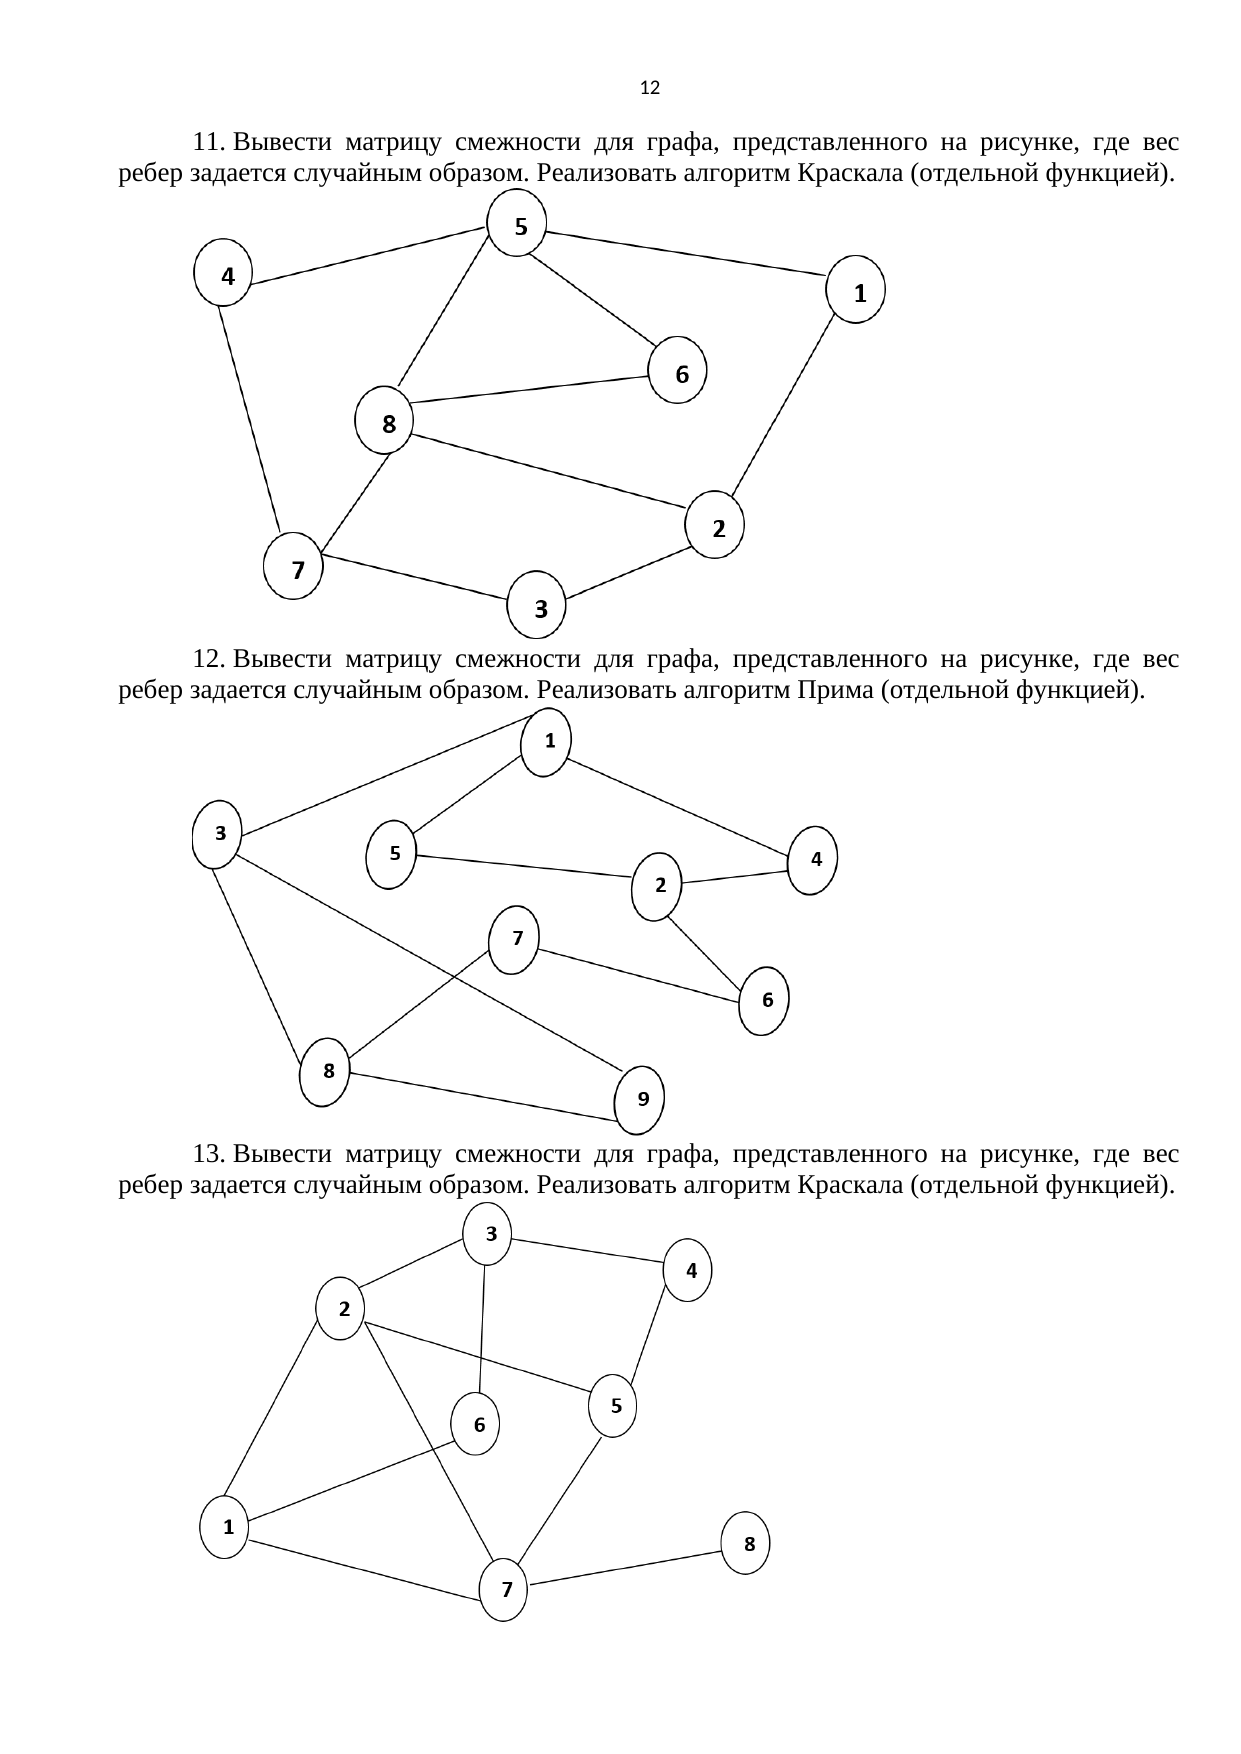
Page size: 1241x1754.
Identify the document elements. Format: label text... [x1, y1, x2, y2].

list Вывести матрицу смежности для графа, представленного на рисунке, где вес ребер задается случайным образом. Реализовать алгоритм Краскала (отдельной функцией). [118, 1137, 1181, 1200]
picture [192, 1199, 775, 1626]
list Вывести матрицу смежности для графа, представленного на рисунке, где вес ребер задается случайным образом. Реализовать алгоритм Прима (отдельной функцией). [118, 642, 1181, 704]
picture [192, 704, 840, 1138]
list Вывести матрицу смежности для графа, представленного на рисунке, где вес ребер задается случайным образом. Реализовать алгоритм Краскала (отдельной функцией). [118, 125, 1181, 187]
picture [192, 187, 889, 643]
